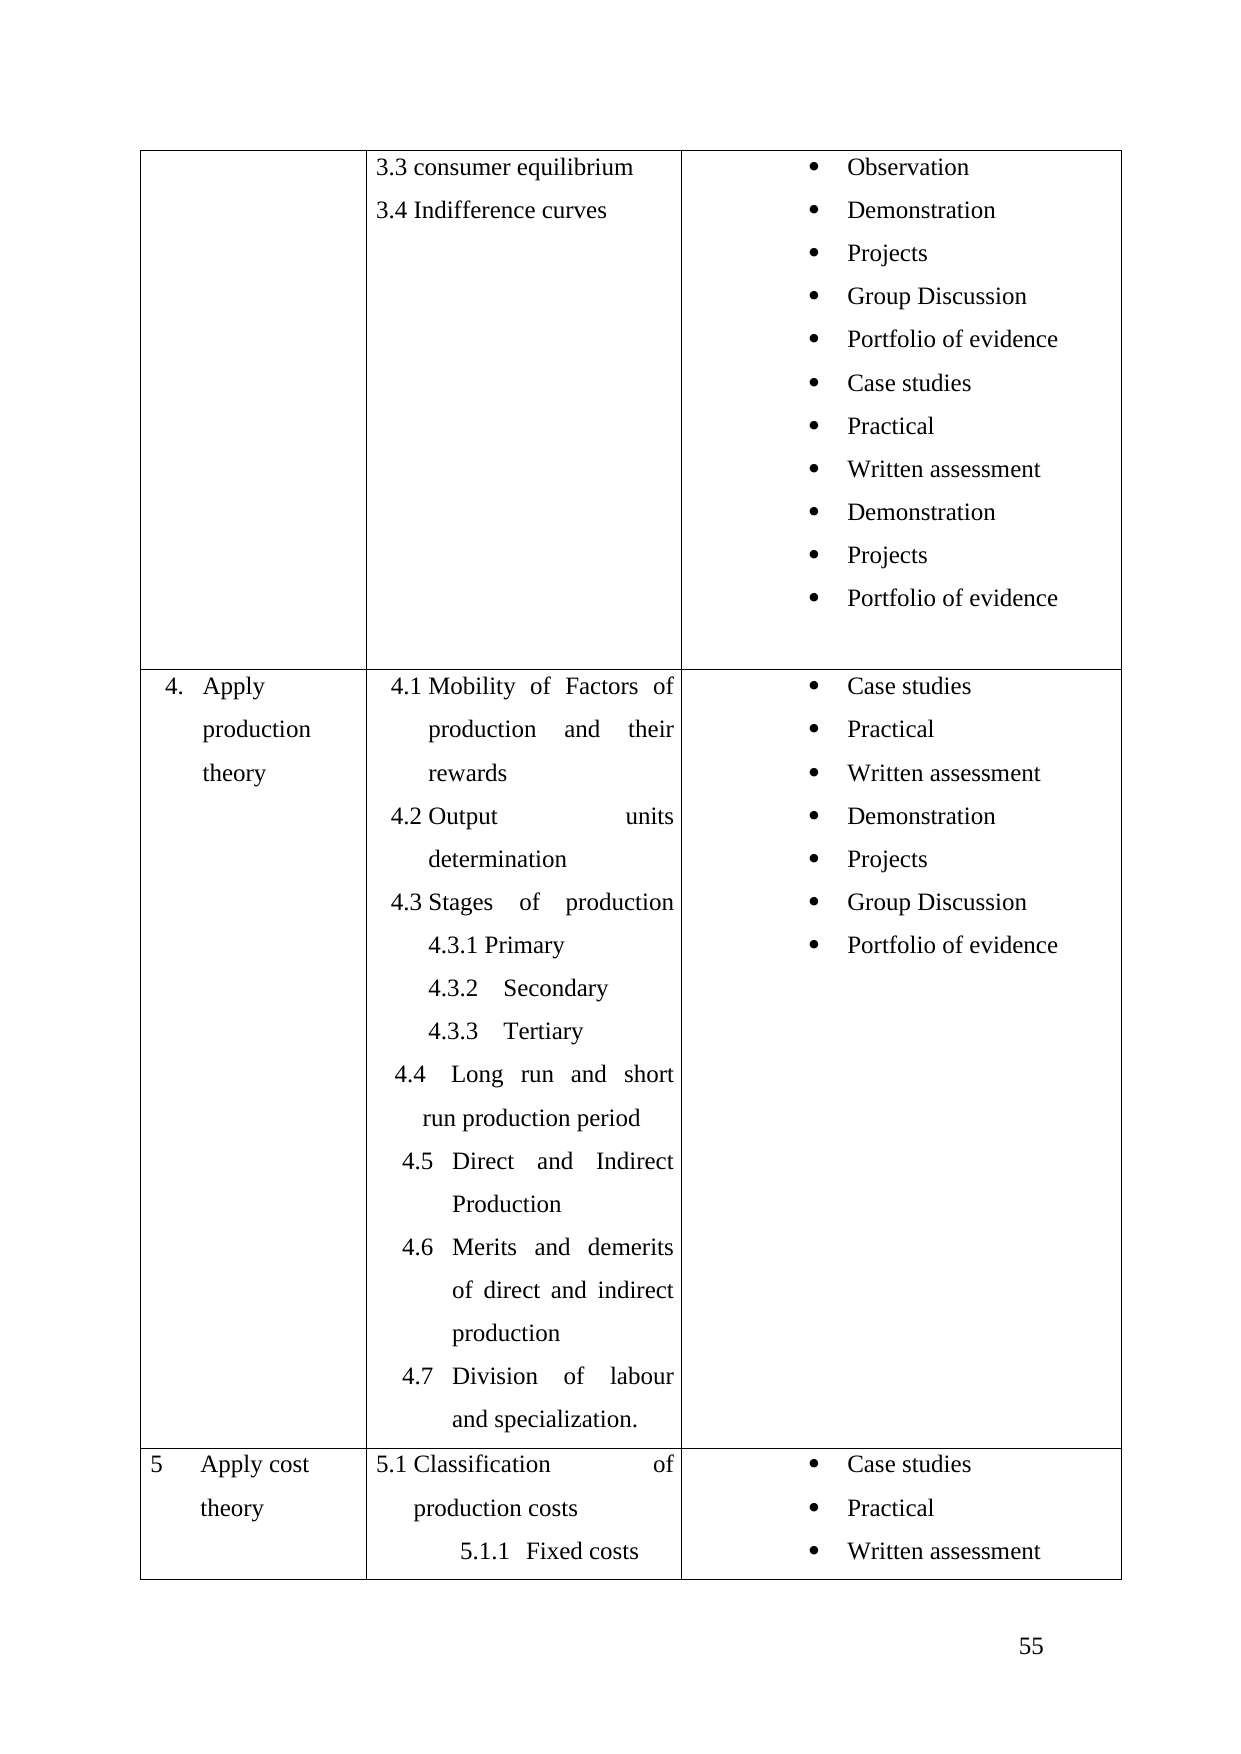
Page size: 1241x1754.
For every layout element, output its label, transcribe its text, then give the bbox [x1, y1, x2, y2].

table_cell Apply cost theory [141, 1449, 366, 1579]
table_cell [682, 151, 1121, 669]
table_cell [367, 1449, 681, 1579]
table_cell Case studies Practical Written assessment Demonstration Projects Group Discussion Portfolio of evidence [682, 670, 1121, 1447]
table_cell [682, 1449, 1121, 1579]
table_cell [367, 151, 681, 669]
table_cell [141, 151, 366, 669]
table_cell Mobility of Factors of production and their rewards Output units determination Stages of production 4.3.1 Primary Secondary Tertiary Long run and short run production period Direct and Indirect Production Merits and demerits of direct and indirect production Division of labour and specialization. [367, 670, 681, 1447]
table_cell Apply production theory [141, 670, 366, 1447]
